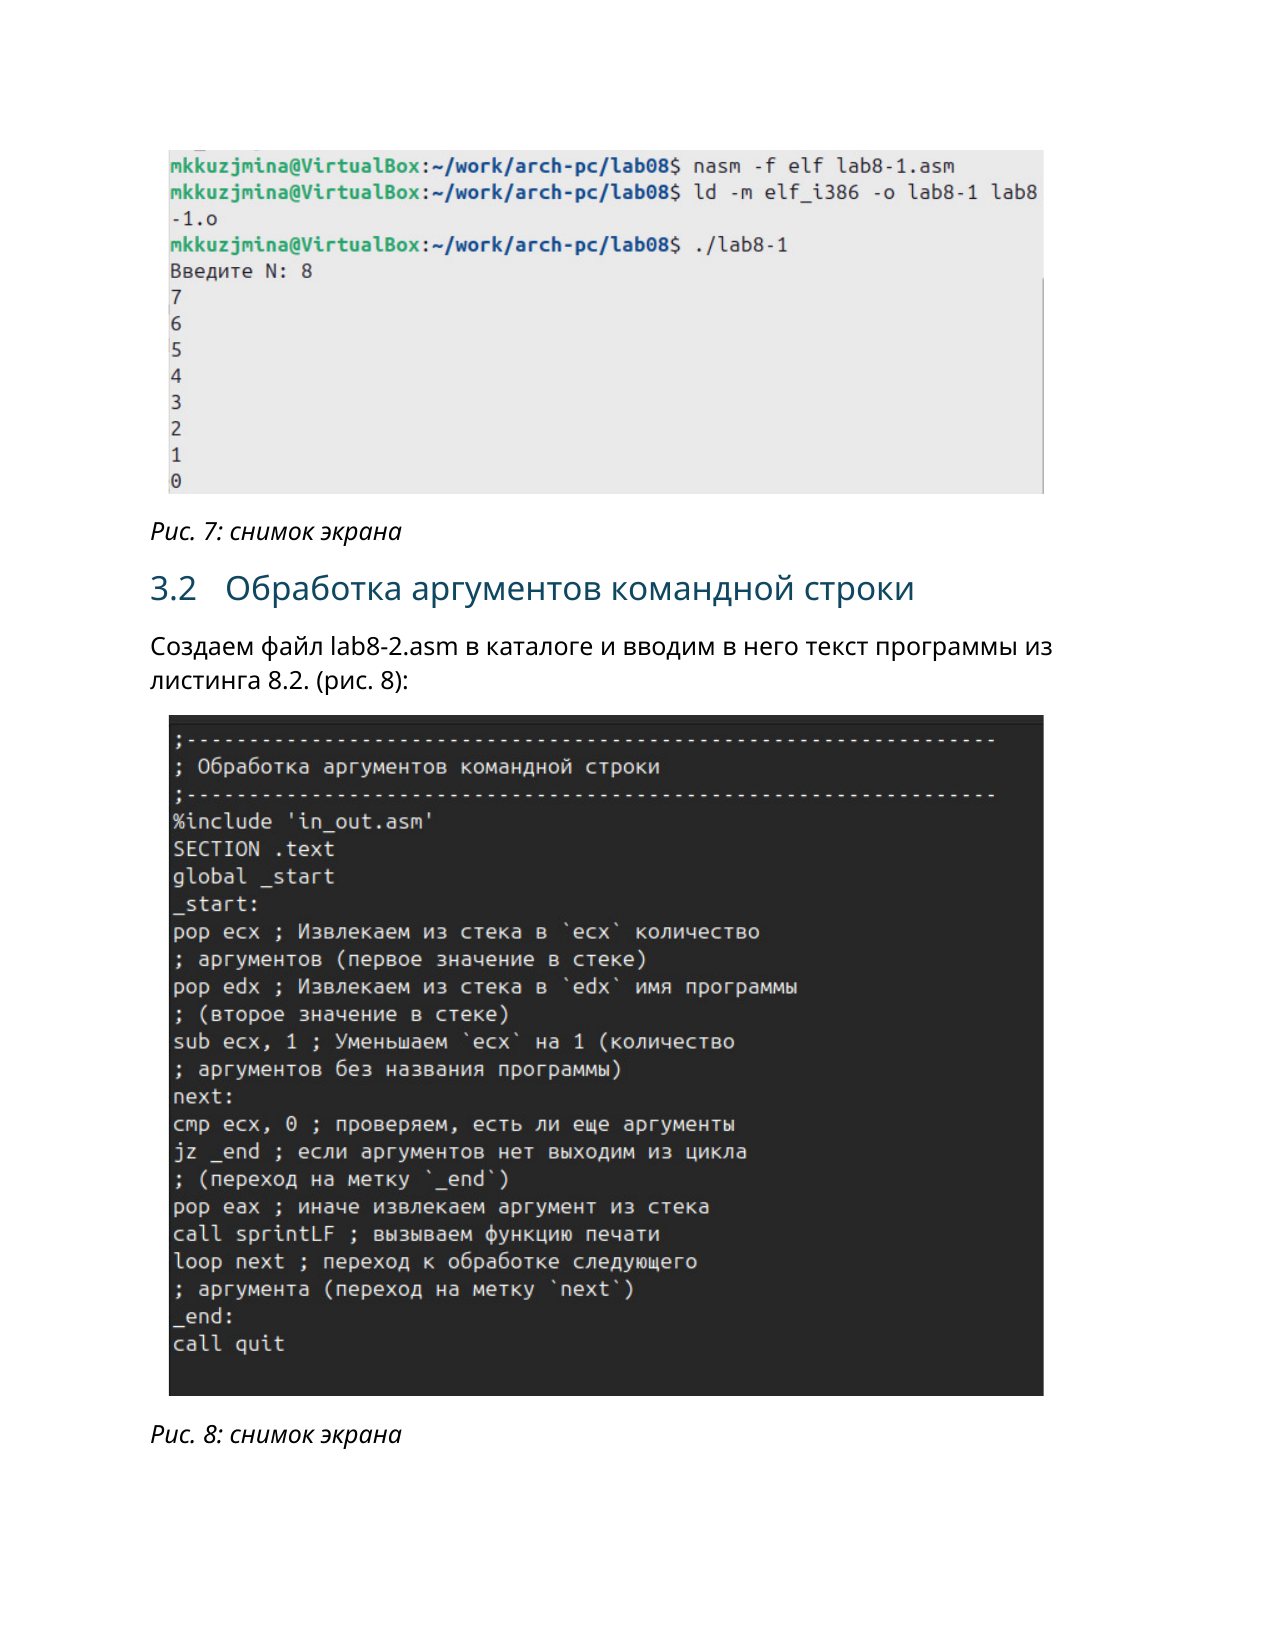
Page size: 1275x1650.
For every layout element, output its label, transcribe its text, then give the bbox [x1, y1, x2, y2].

picture [168, 150, 1044, 494]
picture [168, 715, 1044, 1396]
text Создаем файл lab8-2.asm в каталоге и вводим в него текст программы из листинга 8.2. (рис. 8): [150, 629, 1125, 697]
text Рис. 7: снимок экрана [150, 514, 1125, 548]
subtitle 3.2 Обработка аргументов командной строки [150, 565, 1125, 610]
text Рис. 8: снимок экрана [150, 1417, 1125, 1451]
